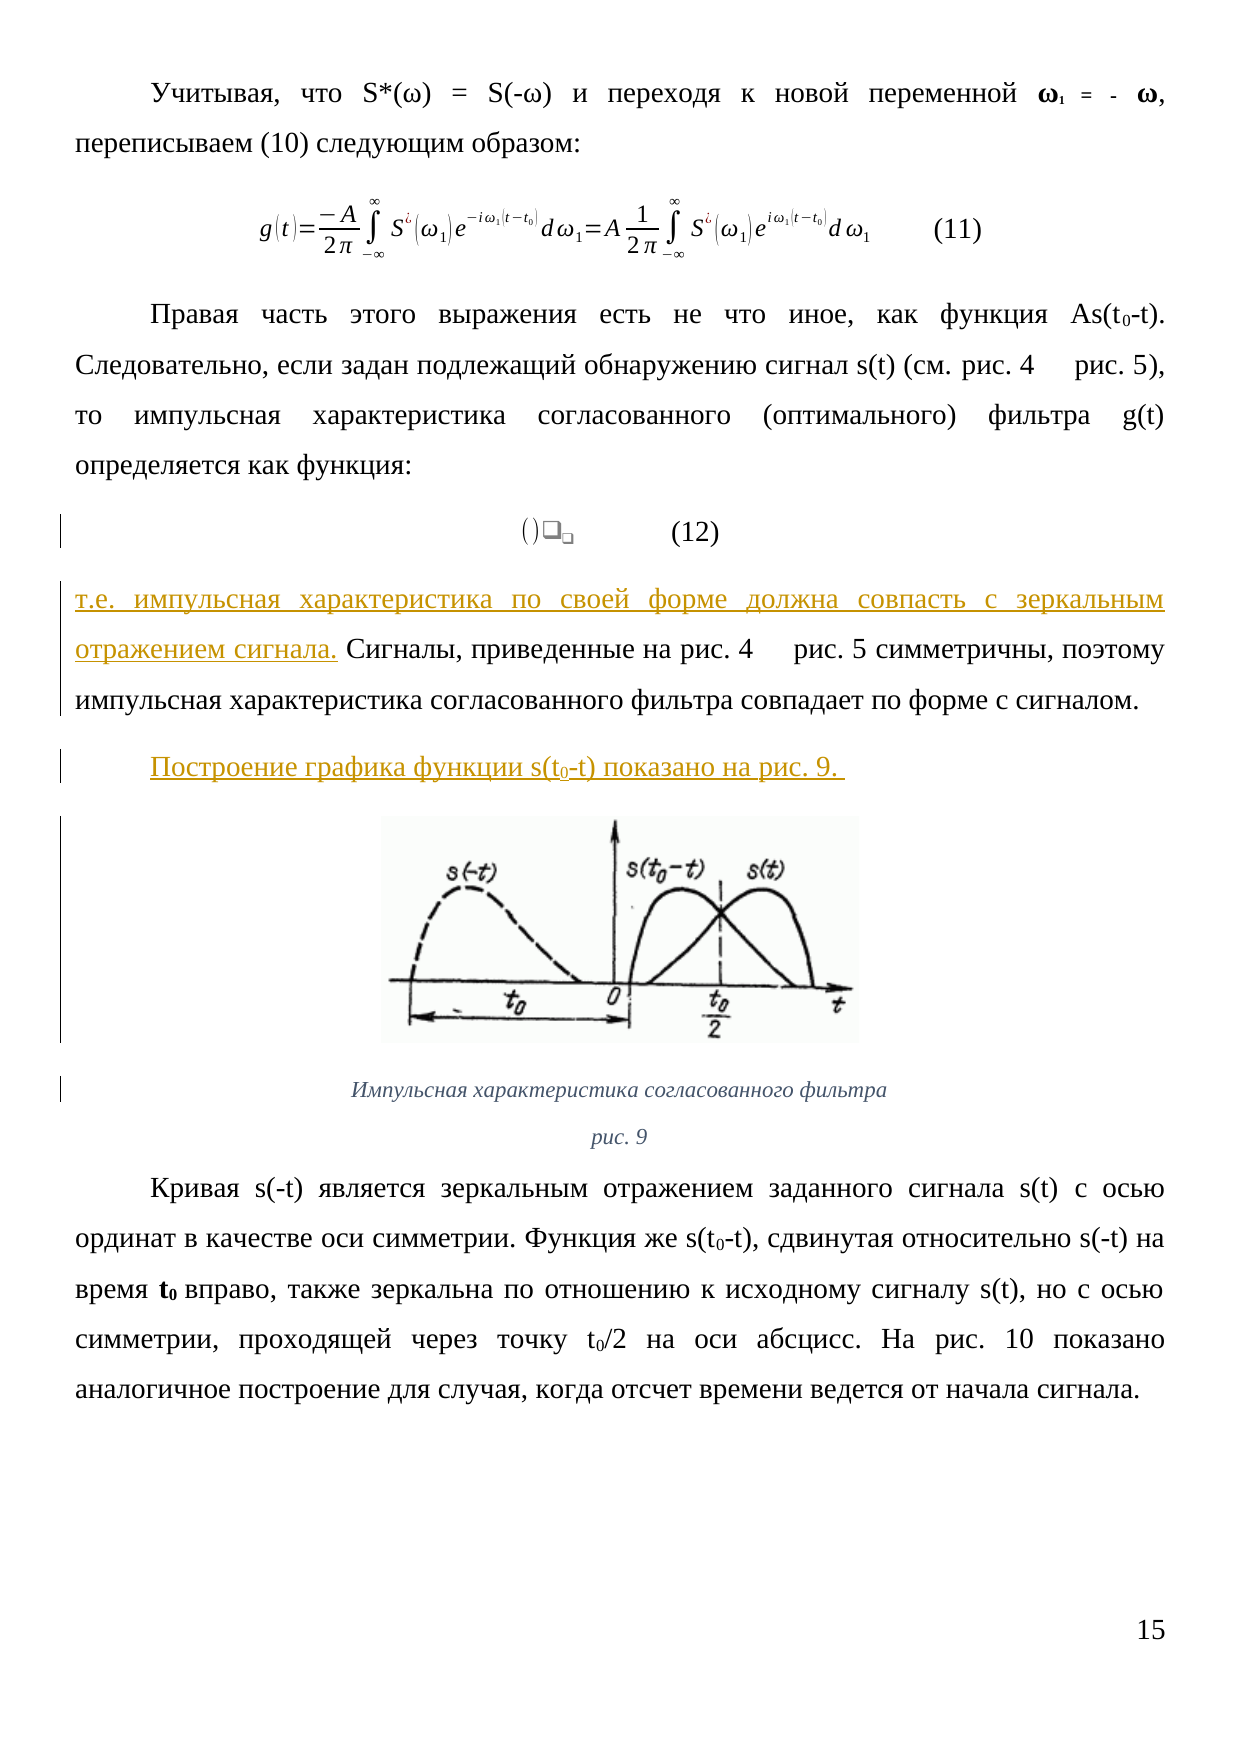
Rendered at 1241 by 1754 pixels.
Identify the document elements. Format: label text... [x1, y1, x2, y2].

text Сигналы, приведенные на рис. 4 и рис. 5 симметричны, поэтому импульсная характеристика согласованного фильтра совпадает по форме с сигналом. [75, 581, 1165, 610]
text рис. 9 [75, 1123, 1165, 1149]
text Правая часть этого выражения есть не что иное, как функция As(t0-t). Следовательно, если задан подлежащий обнаружению сигнал s(t) (см. рис. 4 и рис. 5), то импульсная характеристика согласованного (оптимального) фильтра g(t) определяется как функция: [75, 296, 1165, 481]
text Сигналы, приведенные на рис. 4 и рис. 5 симметричны, поэтому импульсная характеристика согласованного фильтра совпадает по форме с сигналом. [75, 612, 1165, 716]
picture [381, 816, 860, 1043]
text Импульсная характеристика согласованного фильтра [75, 1076, 1165, 1102]
text Кривая s(-t) является зеркальным отражением заданного сигнала s(t) с осью ординат в качестве оси симметрии. Функция же s(t0-t), сдвинутая относительно s(-t) на время t0 вправо, также зеркальна по отношению к исходному сигналу s(t), но с осью симметрии, проходящей через точку t0/2 на оси абсцисс. На рис. 10 показано аналогичное построение для случая, когда отсчет времени ведется от начала сигнала. [75, 1170, 1165, 1405]
text 9 [75, 749, 1165, 782]
text Учитывая, что S*(ω) = S(-ω) и переходя к новой переменной ω1 = - ω, переписываем (10) следующим образом: [75, 75, 1165, 159]
text (11) [75, 192, 1165, 263]
text (12) [75, 514, 1165, 548]
